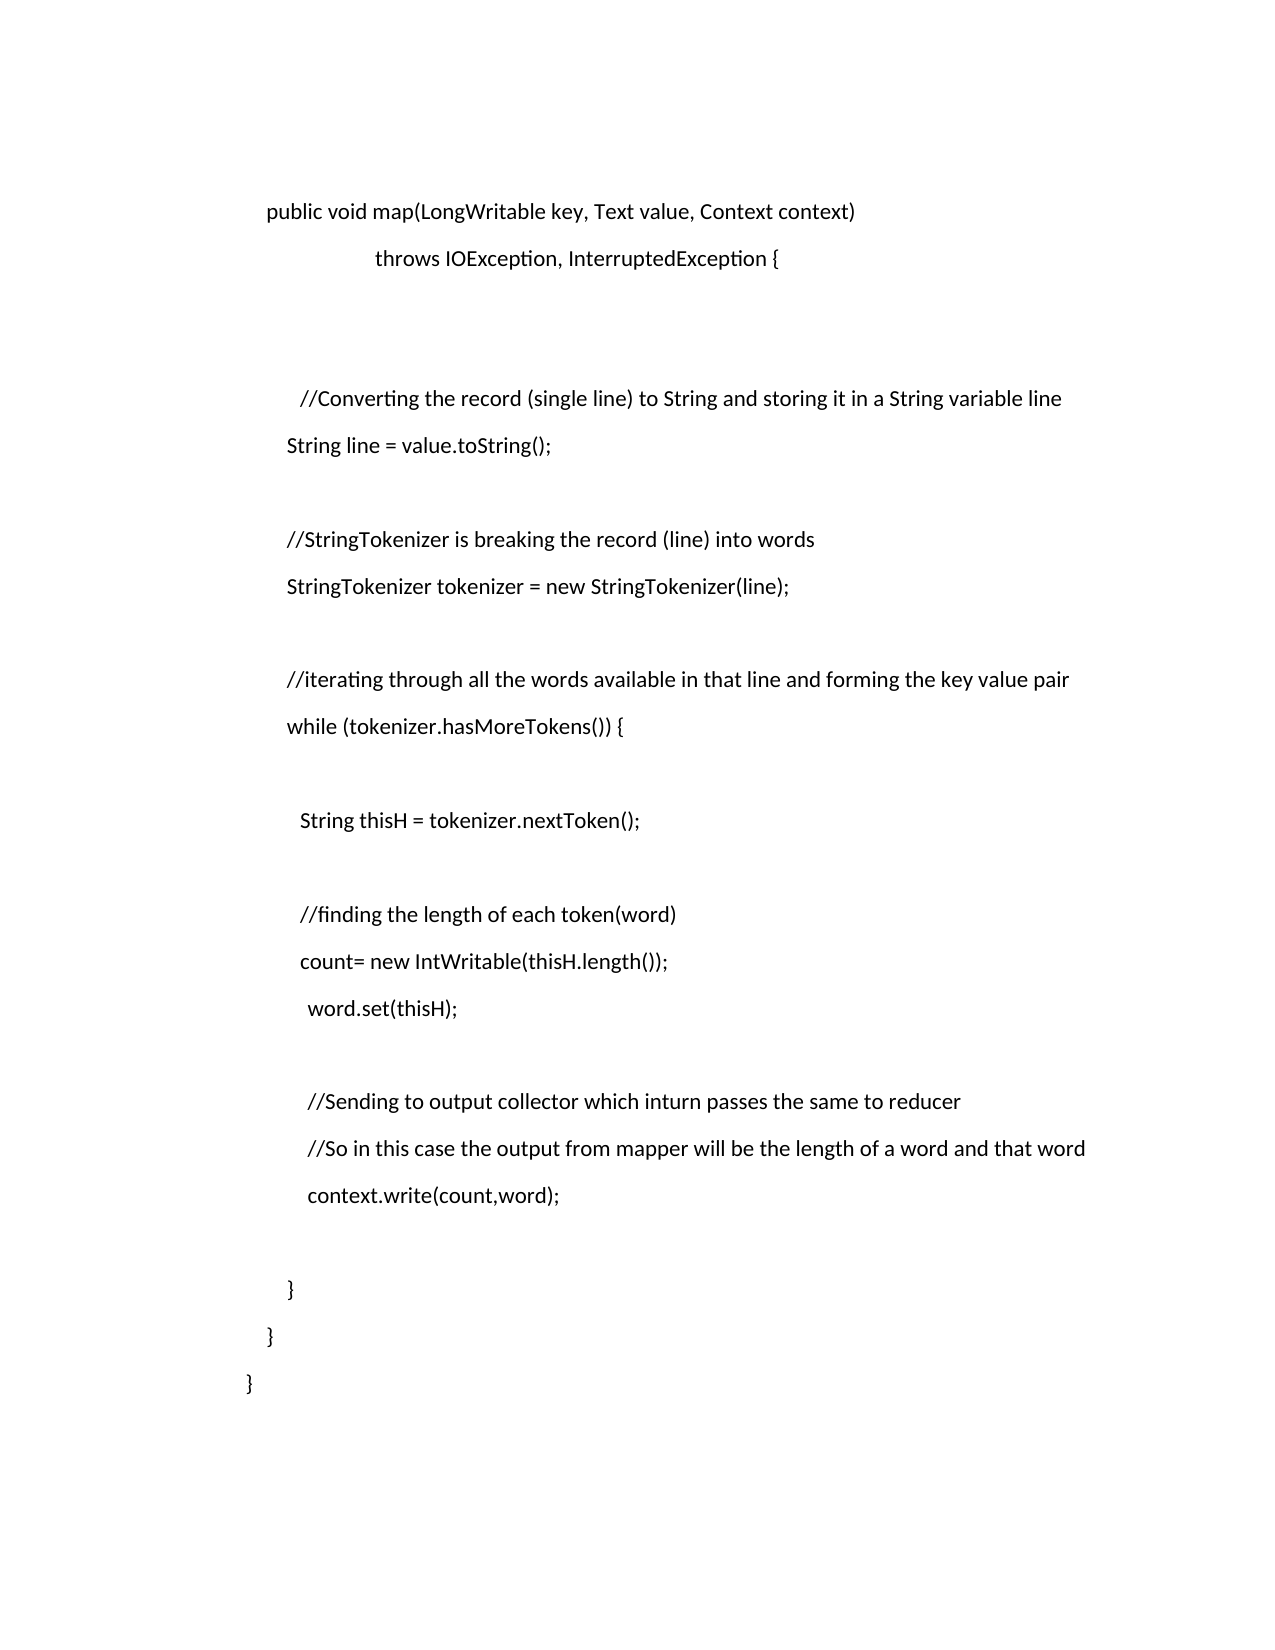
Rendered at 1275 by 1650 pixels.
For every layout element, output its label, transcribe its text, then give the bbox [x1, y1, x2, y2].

text throws IOException, InterruptedException { [150, 244, 1125, 272]
text } [150, 1275, 1125, 1303]
text //finding the length of each token(word) [150, 900, 1125, 928]
text count= new IntWritable(thisH.length()); [150, 947, 1125, 975]
text String line = value.toString(); [150, 431, 1125, 459]
text } [150, 1322, 1125, 1350]
text public void map(LongWritable key, Text value, Context context) [150, 197, 1125, 225]
text } [150, 1369, 1125, 1397]
text //So in this case the output from mapper will be the length of a word and that word [150, 1134, 1125, 1162]
text word.set(thisH); [150, 994, 1125, 1022]
text context.write(count,word); [150, 1181, 1125, 1209]
text //Converting the record (single line) to String and storing it in a String variable line [150, 384, 1125, 412]
text String thisH = tokenizer.nextToken(); [150, 806, 1125, 834]
text while (tokenizer.hasMoreTokens()) { [150, 712, 1125, 741]
text //StringTokenizer is breaking the record (line) into words [150, 525, 1125, 553]
text //Sending to output collector which inturn passes the same to reducer [150, 1087, 1125, 1116]
text StringTokenizer tokenizer = new StringTokenizer(line); [150, 572, 1125, 600]
text //iterating through all the words available in that line and forming the key value pair [150, 666, 1125, 694]
